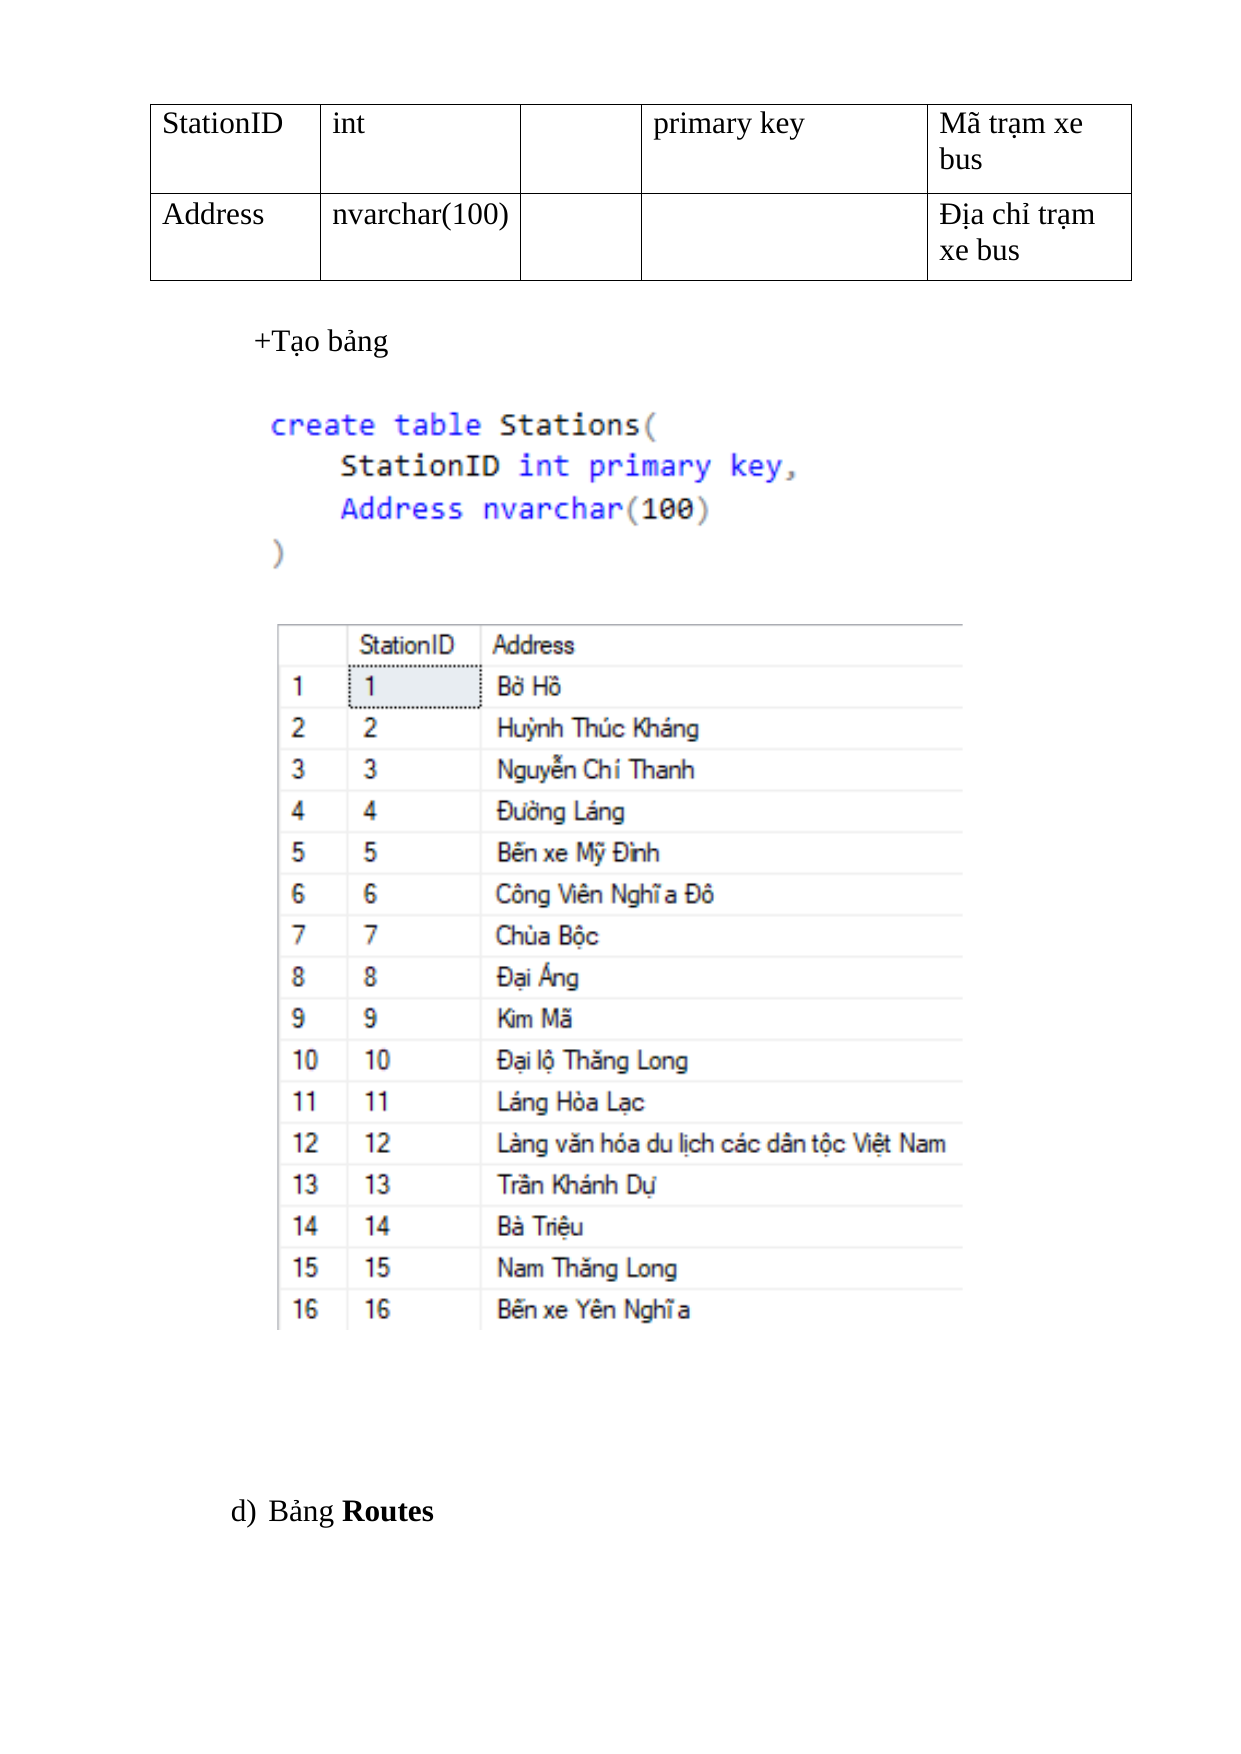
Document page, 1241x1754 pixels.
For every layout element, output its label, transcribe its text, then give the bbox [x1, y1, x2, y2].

table_cell int [321, 105, 520, 192]
table_cell StationID [151, 105, 320, 192]
table_cell Địa chỉ trạm xe bus [928, 194, 1131, 280]
picture [252, 405, 846, 585]
list Bảng Routes [231, 1492, 1090, 1528]
list +Tạo bảng [253, 322, 1090, 358]
table_cell [521, 194, 641, 280]
table_cell Mã trạm xe bus [928, 105, 1131, 192]
table_cell Address [151, 194, 320, 280]
table_cell nvarchar(100) [321, 194, 520, 280]
picture [277, 624, 963, 1330]
table_cell primary key [642, 105, 927, 192]
table_cell [521, 105, 641, 192]
table_cell [642, 194, 927, 280]
